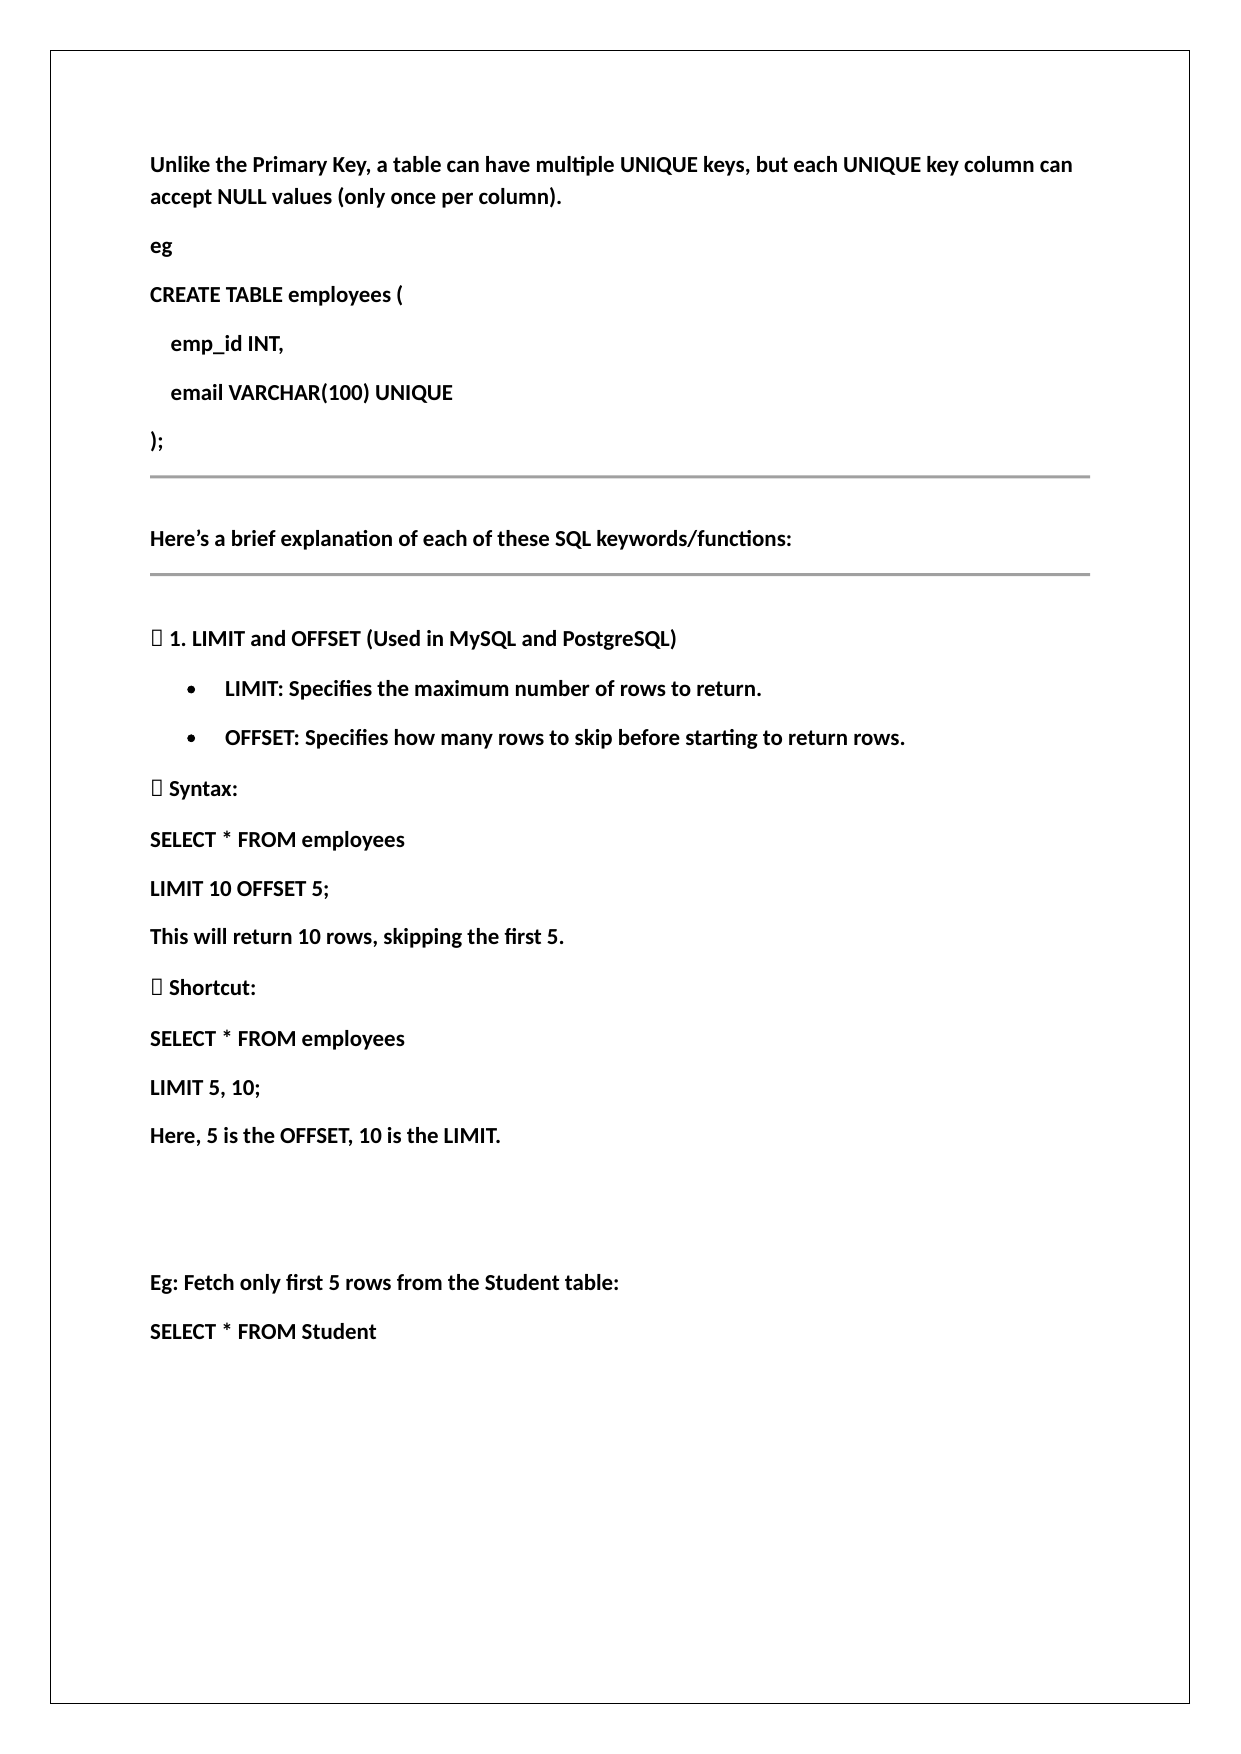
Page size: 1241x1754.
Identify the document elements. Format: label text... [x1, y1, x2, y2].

text ✅ 1. LIMIT and OFFSET (Used in MySQL and PostgreSQL) [150, 622, 1090, 653]
list OFFSET: Specifies how many rows to skip before starting to return rows. [187, 723, 1090, 751]
text SELECT * FROM employees [150, 825, 1090, 853]
text Eg: Fetch only first 5 rows from the Student table: [150, 1268, 1090, 1296]
text ); [150, 426, 1090, 454]
text LIMIT 5, 10; [150, 1073, 1090, 1101]
text emp_id INT, [150, 329, 1090, 357]
text Unlike the Primary Key, a table can have multiple UNIQUE keys, but each UNIQUE key column can accept NULL values (only once per column). [150, 150, 1090, 210]
text Here’s a brief explanation of each of these SQL keywords/functions: [150, 524, 1090, 552]
text SELECT * FROM employees [150, 1024, 1090, 1052]
text 🔹 Syntax: [150, 772, 1090, 803]
text CREATE TABLE employees ( [150, 280, 1090, 308]
text email VARCHAR(100) UNIQUE [150, 378, 1090, 406]
text Here, 5 is the OFFSET, 10 is the LIMIT. [150, 1122, 1090, 1150]
text 🔄 Shortcut: [150, 971, 1090, 1003]
text SELECT * FROM Student [150, 1317, 1090, 1345]
text eg [150, 231, 1090, 259]
list LIMIT: Specifies the maximum number of rows to return. [187, 674, 1090, 702]
text This will return 10 rows, skipping the first 5. [150, 922, 1090, 951]
text LIMIT 10 OFFSET 5; [150, 874, 1090, 902]
